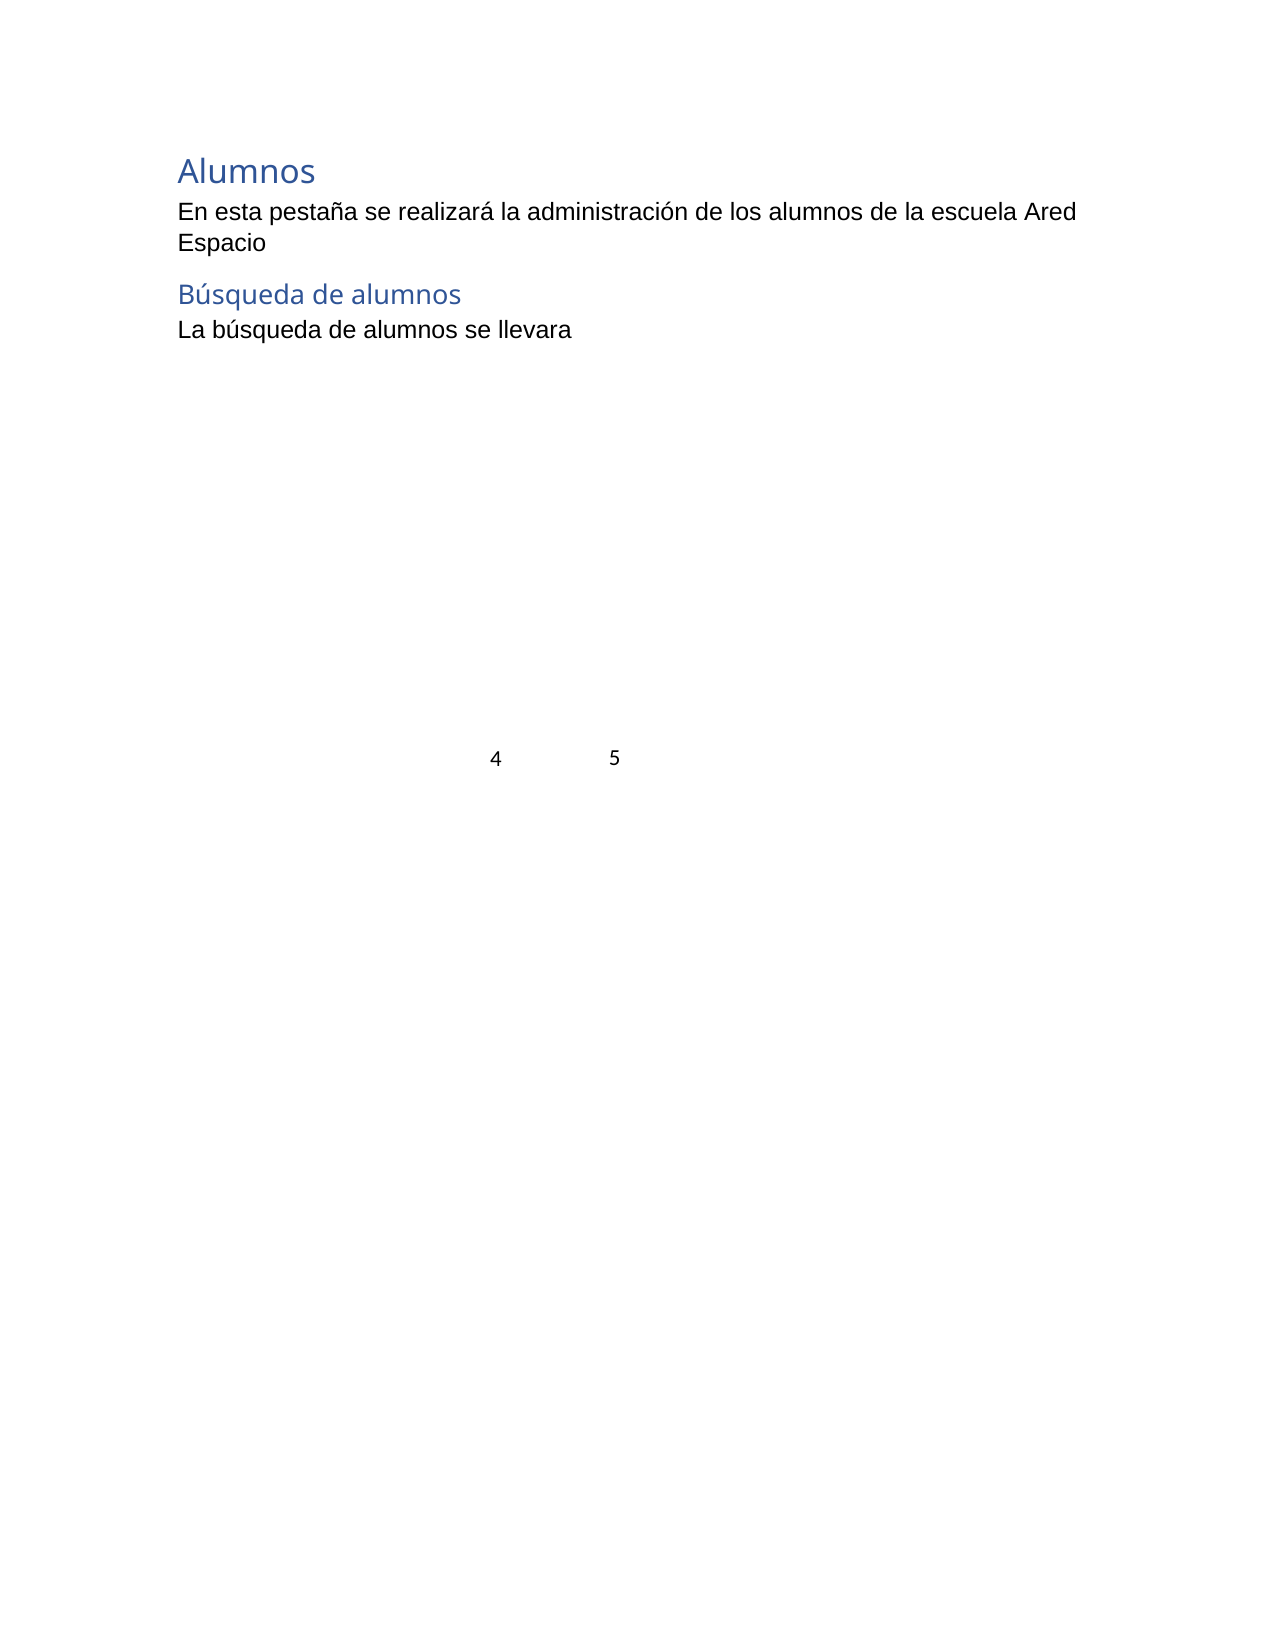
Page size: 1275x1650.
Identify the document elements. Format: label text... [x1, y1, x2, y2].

text La búsqueda de alumnos se llevara [177, 315, 1098, 344]
subtitle Búsqueda de alumnos [177, 275, 1098, 312]
subtitle Alumnos [177, 148, 1098, 193]
text En esta pestaña se realizará la administración de los alumnos de la escuela Ared Espacio [177, 197, 1098, 256]
